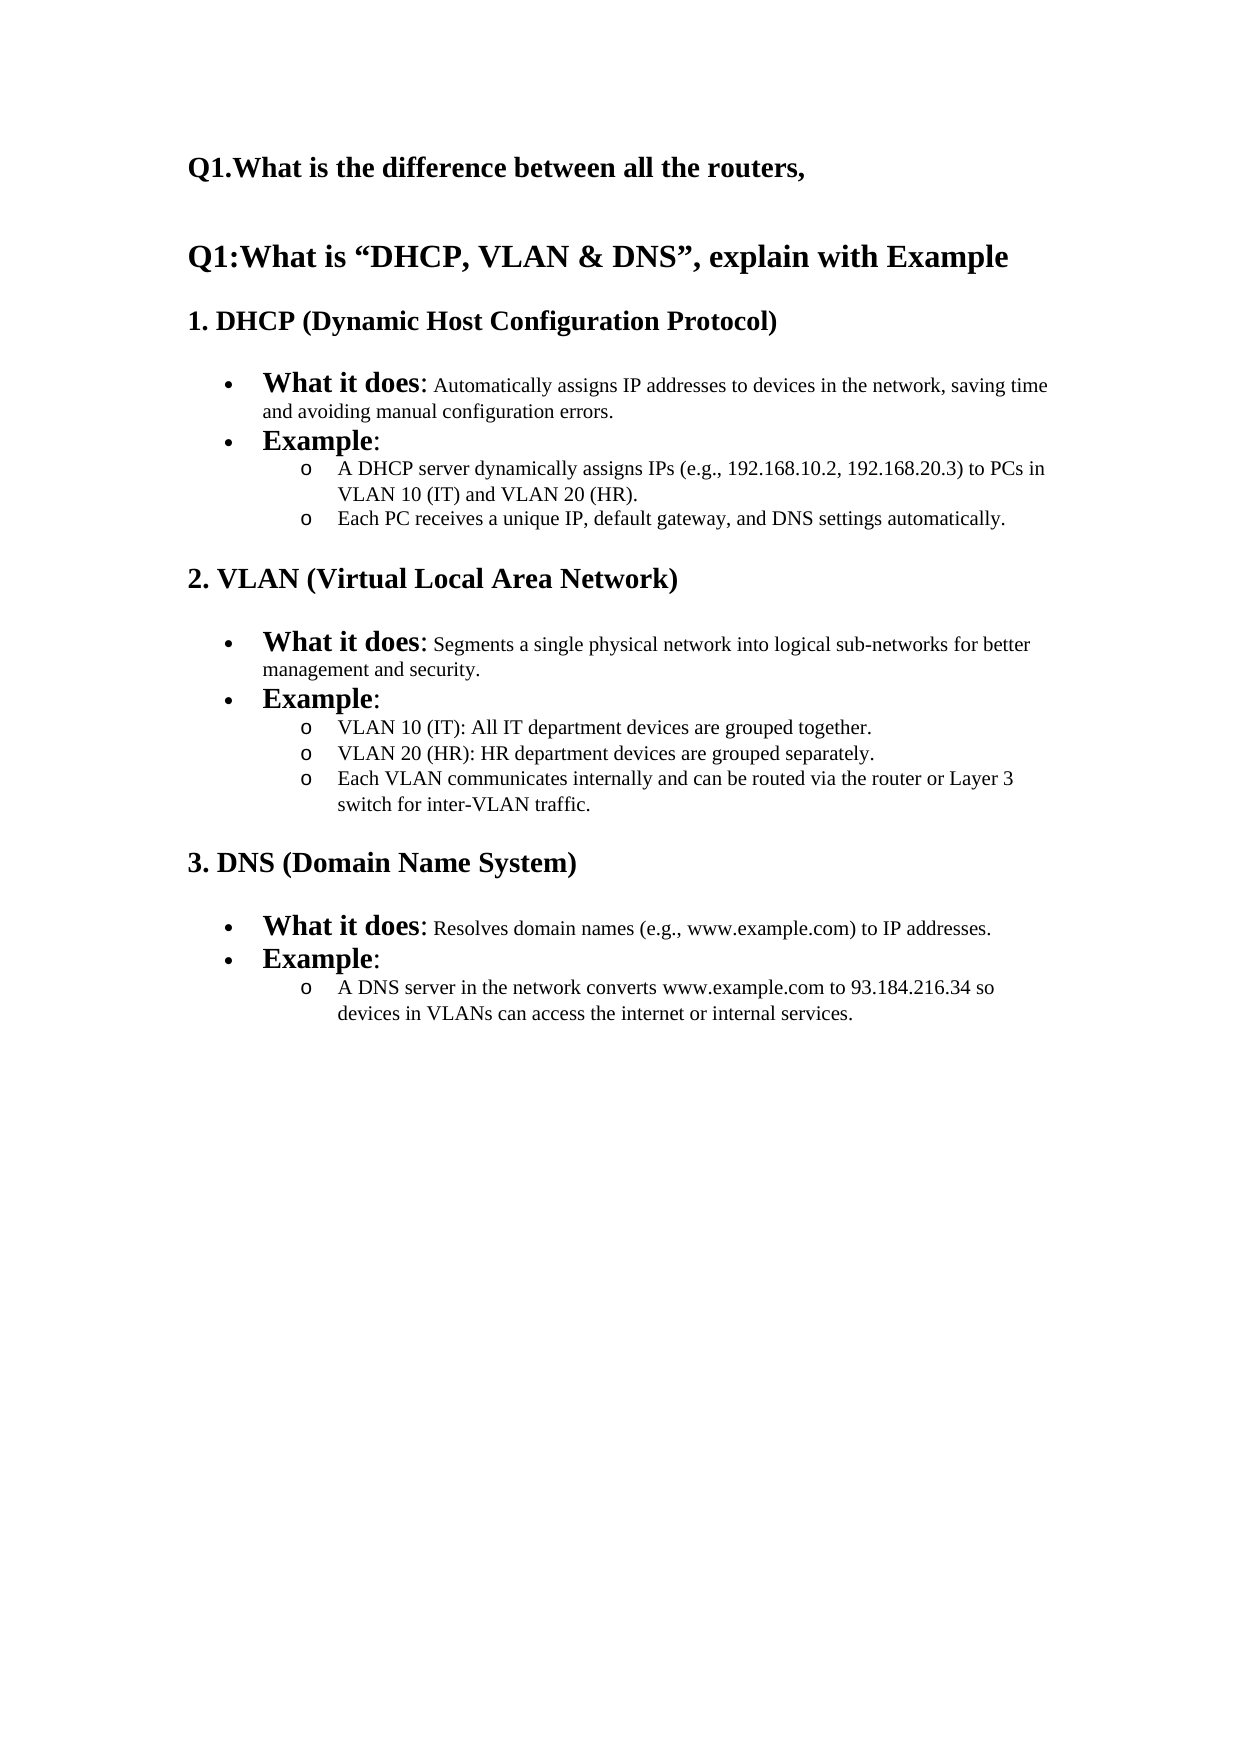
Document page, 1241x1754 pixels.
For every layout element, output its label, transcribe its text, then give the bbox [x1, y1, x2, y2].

list Example: [225, 942, 1053, 975]
list What it does: Segments a single physical network into logical sub-networks for better management and security. [225, 624, 1053, 681]
list Example: [225, 681, 1053, 715]
list A DNS server in the network converts www.example.com to 93.184.216.34 so devices in VLANs can access the internet or internal services. [300, 975, 1053, 1025]
list Each VLAN communicates internally and can be routed via the router or Layer 3 switch for inter-VLAN traffic. [300, 766, 1053, 816]
list Each PC receives a unique IP, default gateway, and DNS settings automatically. [300, 506, 1053, 532]
subtitle 1. DHCP (Dynamic Host Configuration Protocol) [187, 304, 1053, 336]
list A DHCP server dynamically assigns IPs (e.g., 192.168.10.2, 192.168.20.3) to PCs in VLAN 10 (IT) and VLAN 20 (HR). [300, 456, 1053, 506]
list VLAN 10 (IT): All IT department devices are grouped together. [300, 715, 1053, 741]
list Example: [225, 423, 1053, 456]
subtitle 3. DNS (Domain Name System) [187, 845, 1053, 879]
list What it does: Resolves domain names (e.g., www.example.com) to IP addresses. [225, 908, 1053, 942]
list VLAN 20 (HR): HR department devices are grouped separately. [300, 741, 1053, 766]
subtitle 2. VLAN (Virtual Local Area Network) [187, 561, 1053, 594]
list What it does: Automatically assigns IP addresses to devices in the network, saving time and avoiding manual configuration errors. [225, 365, 1053, 423]
text Q1:What is “DHCP, VLAN & DNS”, explain with Example [187, 237, 1053, 274]
text Q1.What is the difference between all the routers, [187, 150, 1053, 183]
